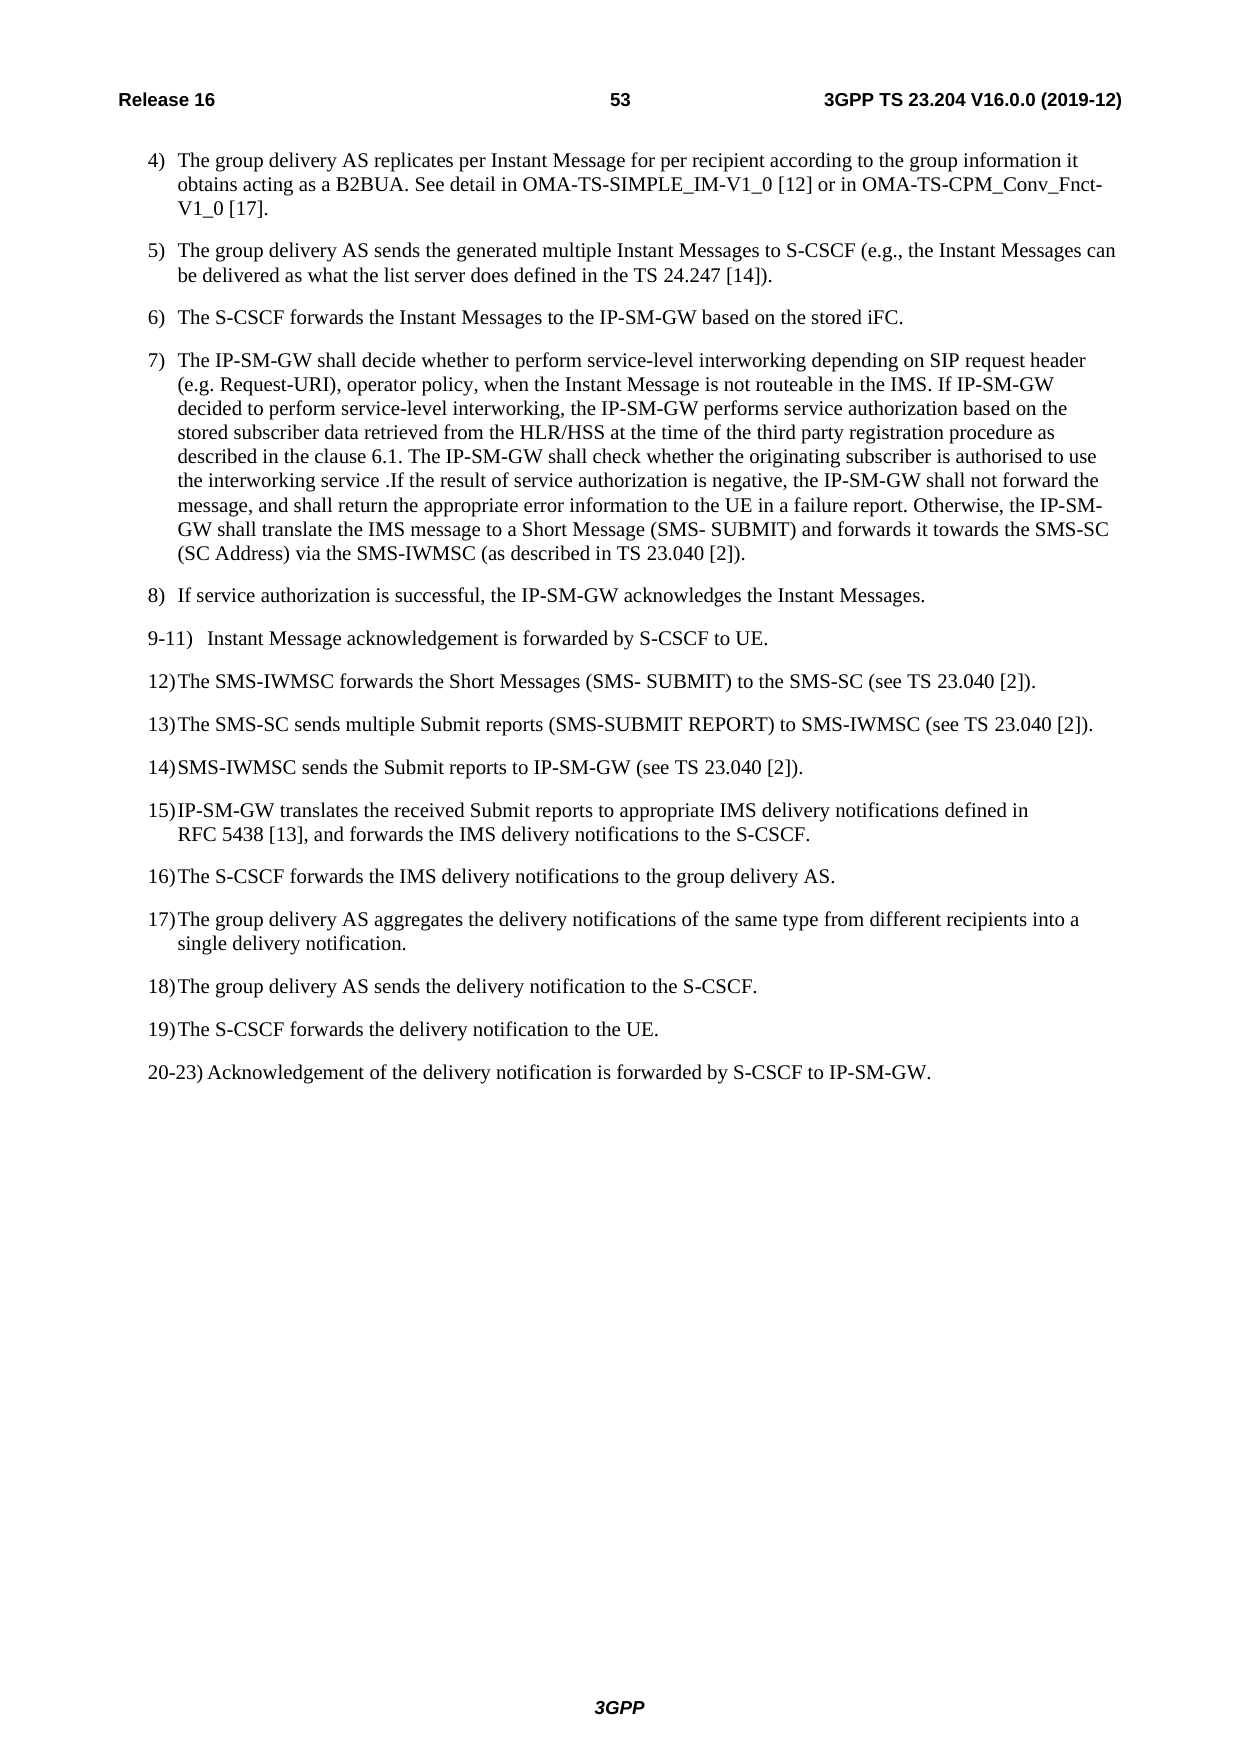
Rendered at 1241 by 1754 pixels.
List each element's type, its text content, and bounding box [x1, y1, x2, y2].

text 7) The IP-SM-GW shall decide whether to perform service-level interworking depending on SIP request header (e.g. Request-URI), operator policy, when the Instant Message is not routeable in the IMS. If IP-SM-GW decided to perform service-level interworking, the IP-SM-GW performs service authorization based on the stored subscriber data retrieved from the HLR/HSS at the time of the third party registration procedure as described in the clause 6.1. The IP-SM-GW shall check whether the originating subscriber is authorised to use the interworking service .If the result of service authorization is negative, the IP-SM-GW shall not forward the message, and shall return the appropriate error information to the UE in a failure report. Otherwise, the IP-SM-GW shall translate the IMS message to a Short Message (SMS- SUBMIT) and forwards it towards the SMS-SC (SC Address) via the SMS-IWMSC (as described in TS 23.040 [2]). [148, 348, 1122, 565]
text 16) The S-CSCF forwards the IMS delivery notifications to the group delivery AS. [148, 864, 1122, 888]
text 4) The group delivery AS replicates per Instant Message for per recipient according to the group information it obtains acting as a B2BUA. See detail in OMA-TS-SIMPLE_IM-V1_0 [12] or in OMA-TS-CPM_Conv_Fnct-V1_0 [17]. [148, 147, 1122, 220]
text 12) The SMS-IWMSC forwards the Short Messages (SMS- SUBMIT) to the SMS-SC (see TS 23.040 [2]). [148, 669, 1122, 693]
text 19) The S-CSCF forwards the delivery notification to the UE. [148, 1017, 1122, 1041]
text 17) The group delivery AS aggregates the delivery notifications of the same type from different recipients into a single delivery notification. [148, 907, 1122, 955]
text 9-11) Instant Message acknowledgement is forwarded by S-CSCF to UE. [148, 626, 1122, 650]
text 14) SMS-IWMSC sends the Submit reports to IP-SM-GW (see TS 23.040 [2]). [148, 755, 1122, 779]
text 8) If service authorization is successful, the IP-SM-GW acknowledges the Instant Messages. [148, 583, 1122, 607]
text 13) The SMS-SC sends multiple Submit reports (SMS-SUBMIT REPORT) to SMS-IWMSC (see TS 23.040 [2]). [148, 712, 1122, 736]
text 6) The S-CSCF forwards the Instant Messages to the IP-SM-GW based on the stored iFC. [148, 305, 1122, 329]
text 15) IP-SM-GW translates the received Submit reports to appropriate IMS delivery notifications defined in RFC 5438 [13], and forwards the IMS delivery notifications to the S-CSCF. [148, 797, 1122, 846]
text 18) The group delivery AS sends the delivery notification to the S-CSCF. [148, 974, 1122, 998]
text 20-23) Acknowledgement of the delivery notification is forwarded by S-CSCF to IP-SM-GW. [148, 1060, 1122, 1084]
text 5) The group delivery AS sends the generated multiple Instant Messages to S-CSCF (e.g., the Instant Messages can be delivered as what the list server does defined in the TS 24.247 [14]). [148, 238, 1122, 287]
